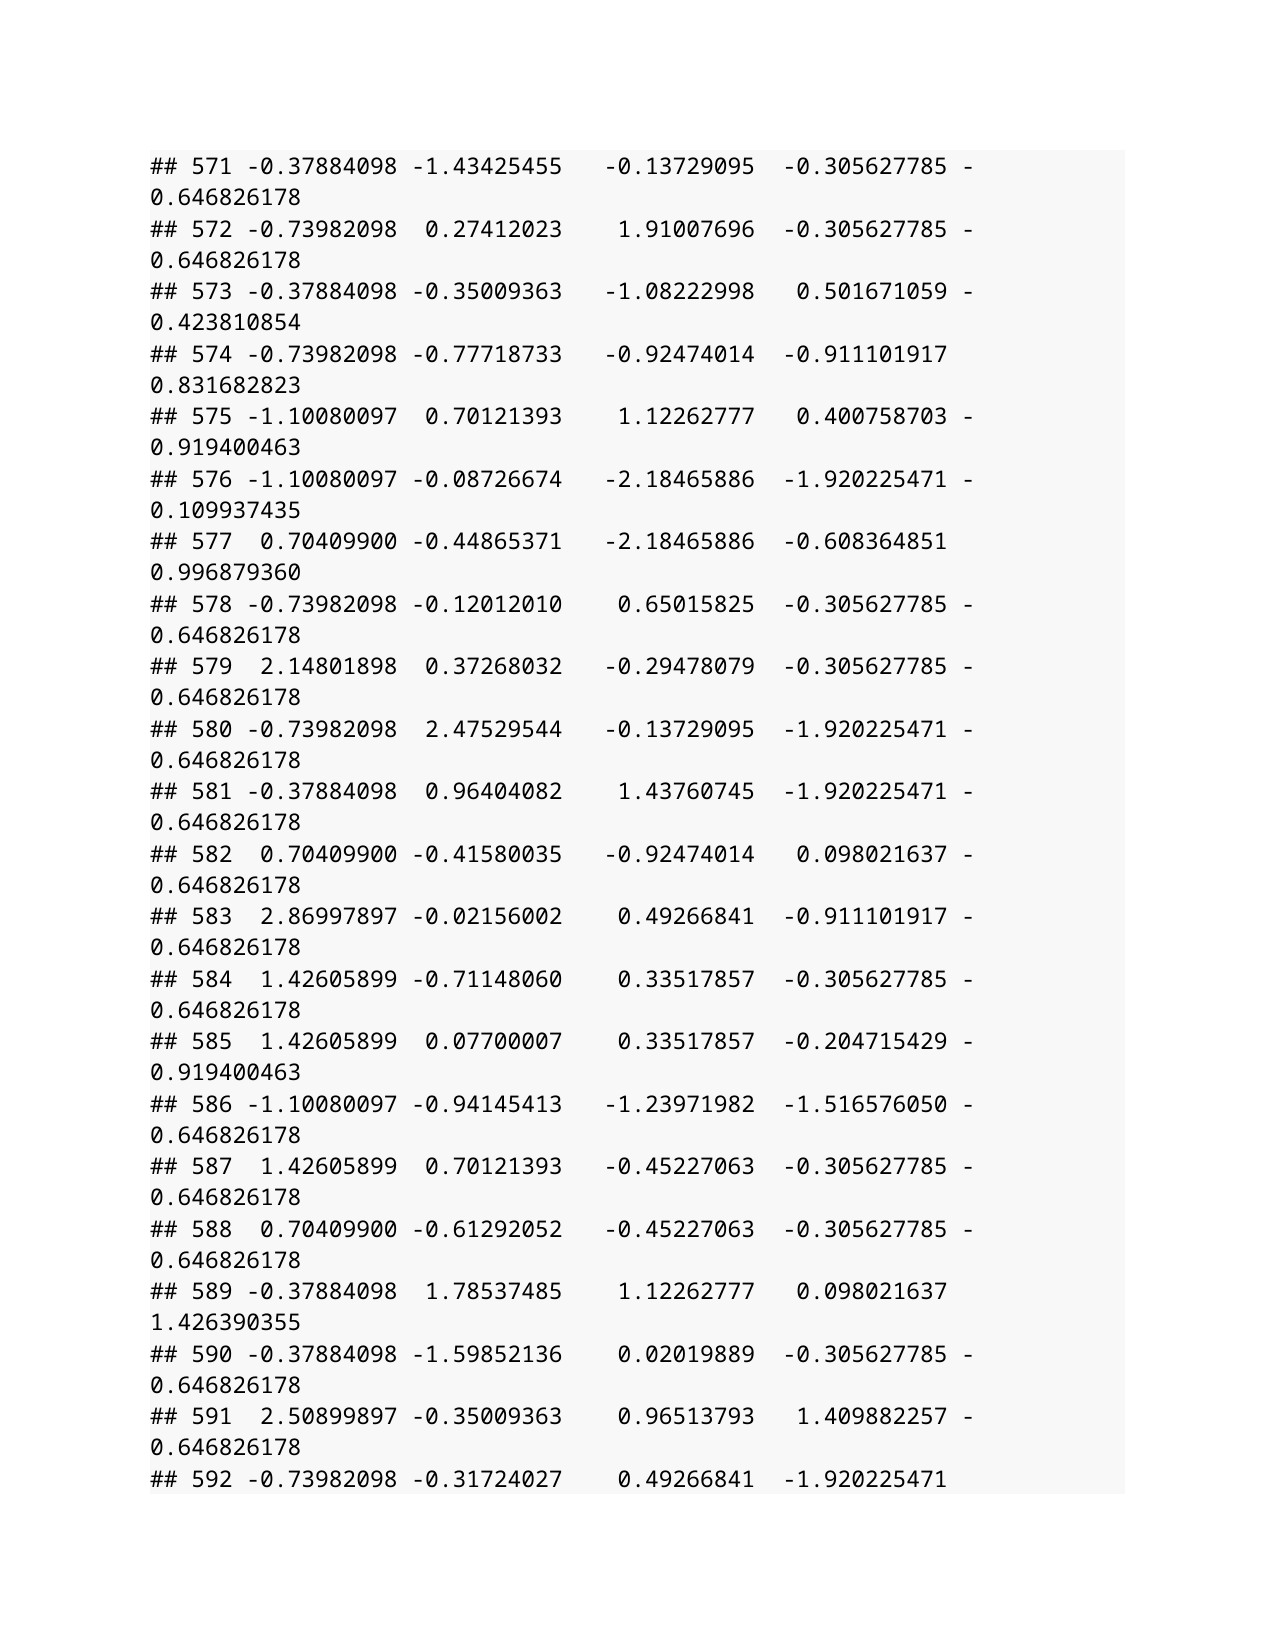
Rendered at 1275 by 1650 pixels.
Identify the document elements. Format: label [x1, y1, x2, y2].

text [150, 150, 1125, 1494]
